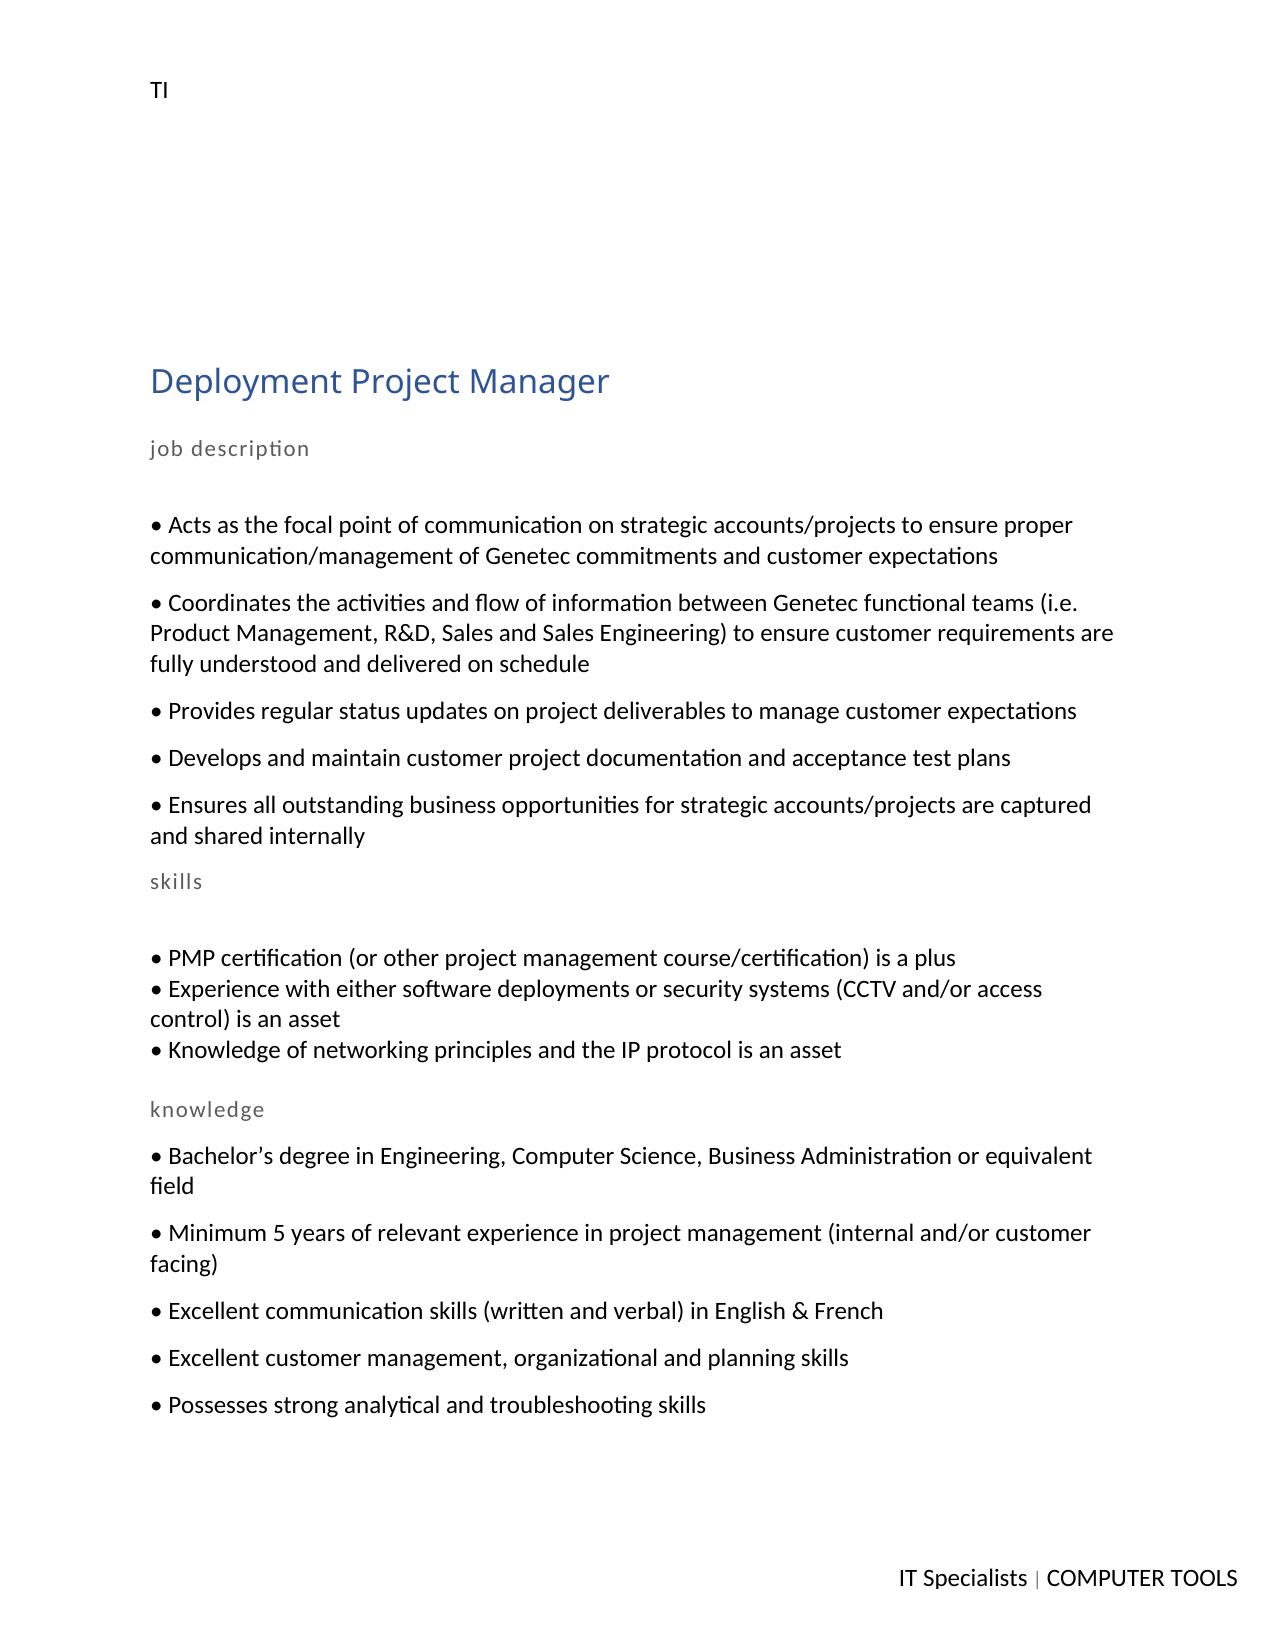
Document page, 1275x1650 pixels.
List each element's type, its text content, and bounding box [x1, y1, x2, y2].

subtitle job description [150, 434, 1125, 462]
text • Knowledge of networking principles and the IP protocol is an asset [150, 1034, 1125, 1064]
subtitle • Coordinates the activities and flow of information between Genetec functional teams (i.e. Product Management, R&D, Sales and Sales Engineering) to ensure customer requirements are fully understood and delivered on schedule [150, 587, 1125, 678]
subtitle • Excellent customer management, organizational and planning skills [150, 1342, 1125, 1373]
subtitle • Bachelor’s degree in Engineering, Computer Science, Business Administration or equivalent field [150, 1140, 1125, 1201]
subtitle knowledge [150, 1095, 1125, 1123]
subtitle • Develops and maintain customer project documentation and acceptance test plans [150, 742, 1125, 773]
subtitle • Ensures all outstanding business opportunities for strategic accounts/projects are captured and shared internally [150, 789, 1125, 851]
text • PMP certification (or other project management course/certification) is a plus [150, 942, 1125, 973]
subtitle Deployment Project Manager [150, 358, 1125, 403]
subtitle • Possesses strong analytical and troubleshooting skills [150, 1389, 1125, 1420]
subtitle skills [150, 867, 1125, 895]
subtitle • Acts as the focal point of communication on strategic accounts/projects to ensure proper communication/management of Genetec commitments and customer expectations [150, 509, 1125, 570]
text • Experience with either software deployments or security systems (CCTV and/or access control) is an asset [150, 973, 1125, 1034]
subtitle • Minimum 5 years of relevant experience in project management (internal and/or customer facing) [150, 1217, 1125, 1278]
subtitle • Provides regular status updates on project deliverables to manage customer expectations [150, 695, 1125, 726]
subtitle • Excellent communication skills (written and verbal) in English & French [150, 1295, 1125, 1326]
